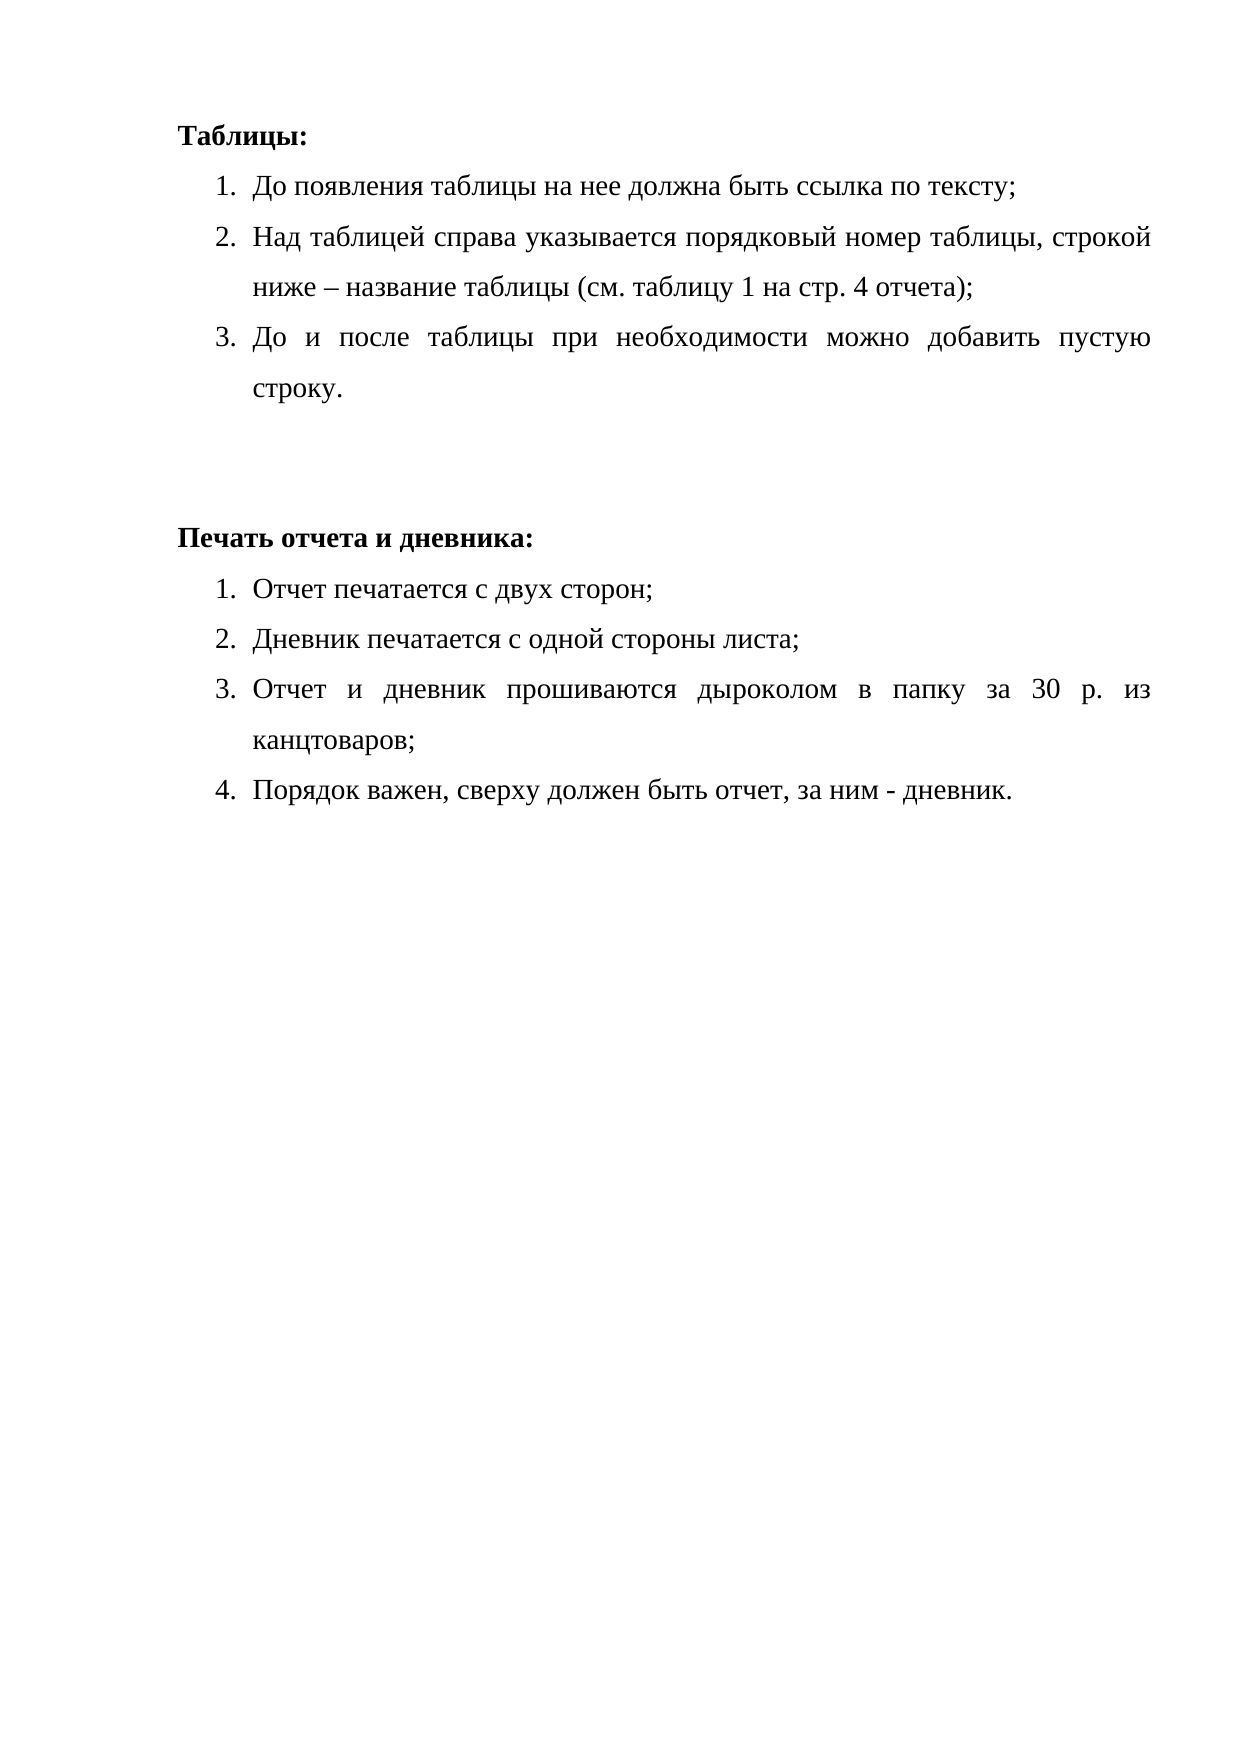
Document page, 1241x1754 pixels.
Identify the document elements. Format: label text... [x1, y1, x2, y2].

list До появления таблицы на нее должна быть ссылка по тексту; [215, 168, 1152, 202]
list До и после таблицы при необходимости можно добавить пустую строку. [215, 319, 1152, 403]
list Отчет и дневник прошиваются дыроколом в папку за 30 р. из канцтоваров; [215, 672, 1152, 755]
text Таблицы: [177, 118, 1152, 152]
list Порядок важен, сверху должен быть отчет, за ним - дневник. [215, 772, 1152, 806]
list Дневник печатается с одной стороны листа; [215, 621, 1152, 655]
list Отчет печатается с двух сторон; [215, 571, 1152, 604]
text Печать отчета и дневника: [177, 521, 1152, 554]
list Над таблицей справа указывается порядковый номер таблицы, строкой ниже – название таблицы (см. таблицу 1 на стр. 4 отчета); [215, 219, 1152, 303]
